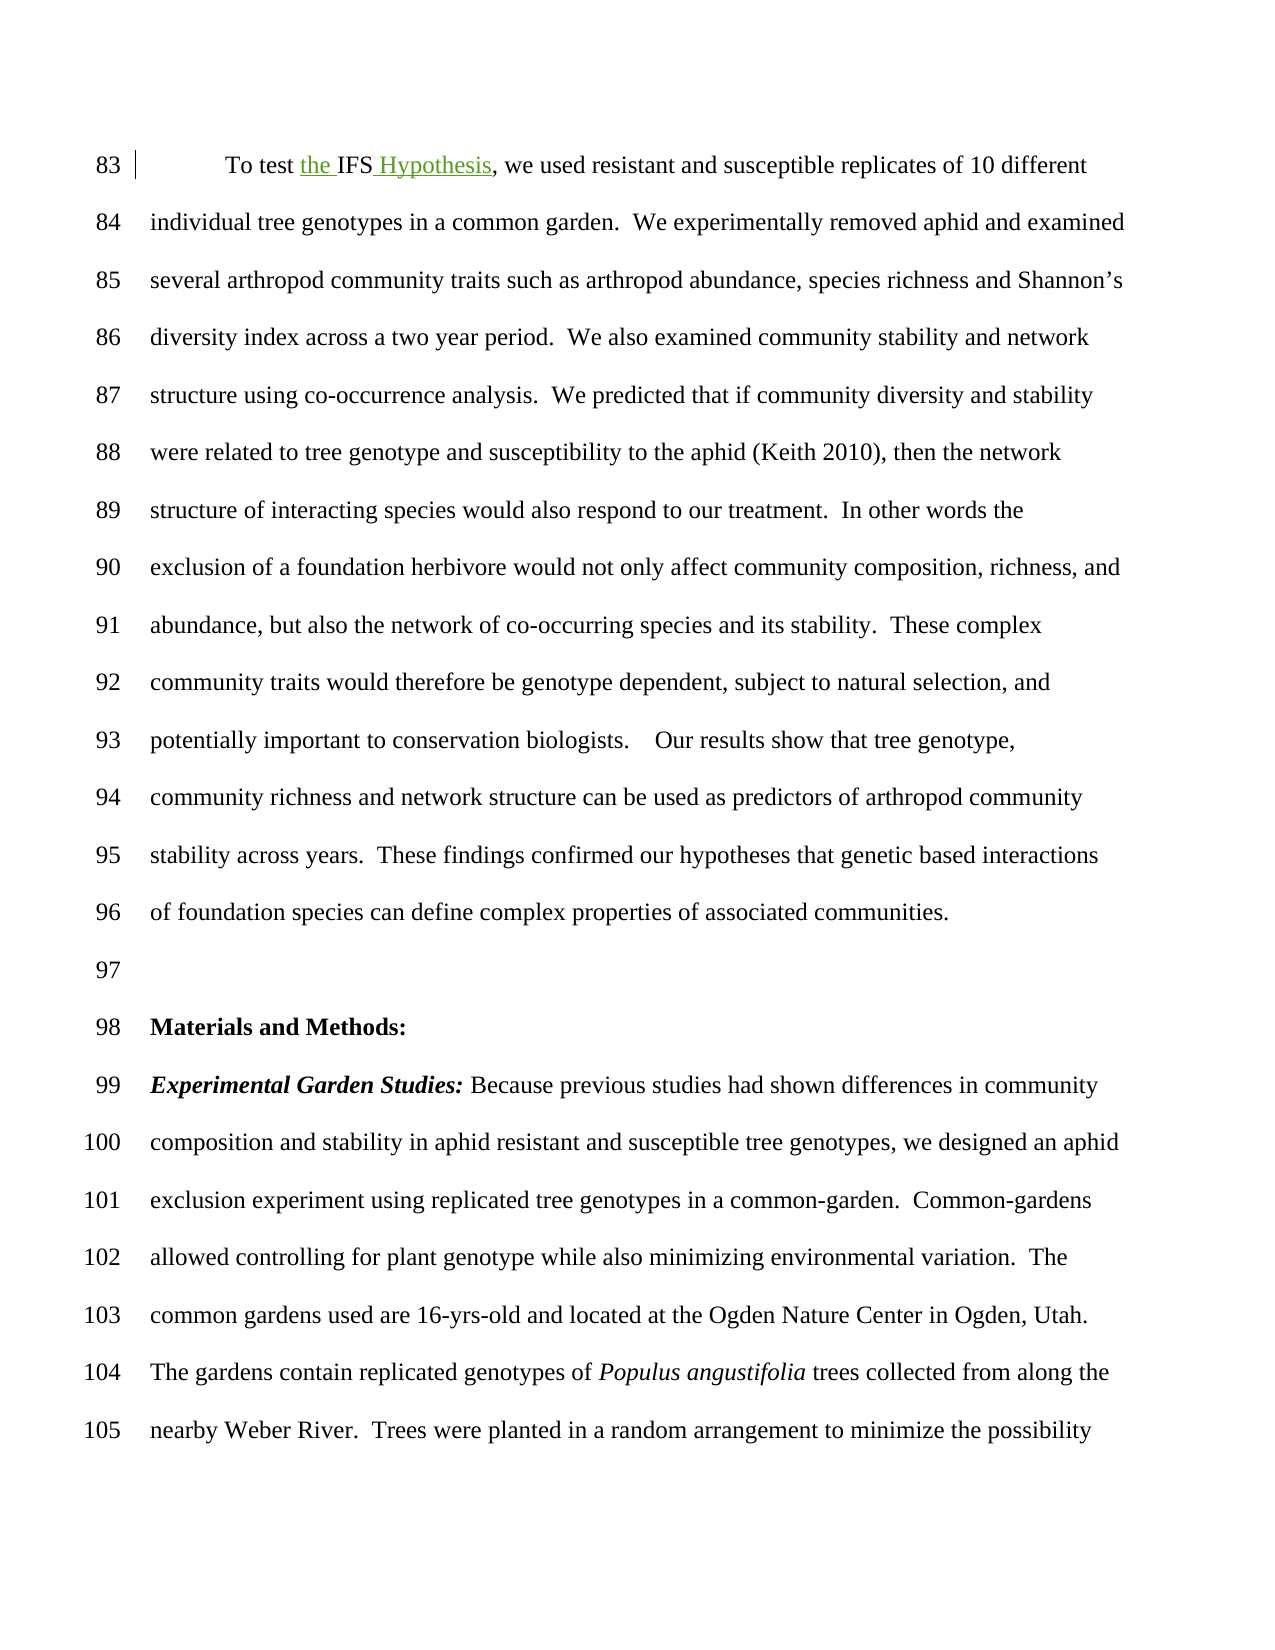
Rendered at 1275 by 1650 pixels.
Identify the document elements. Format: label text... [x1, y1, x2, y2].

text To test IFS, we used resistant and susceptible replicates of 10 different individual tree genotypes in a common garden. We experimentally removed aphid and examined several arthropod community traits such as arthropod abundance, species richness and Shannon’s diversity index across a two year period. We also examined community stability and network structure using co-occurrence analysis. We predicted that if community diversity and stability were related to tree genotype and susceptibility to the aphid (Keith 2010), then the network structure of interacting species would also respond to our treatment. In other words the exclusion of a foundation herbivore would not only affect community composition, richness, and abundance, but also the network of co-occurring species and its stability. These complex community traits would therefore be genotype dependent, subject to natural selection, and potentially important to conservation biologists. Our results show that tree genotype, community richness and network structure can be used as predictors of arthropod community stability across years. These findings confirmed our hypotheses that genetic based interactions of foundation species can define complex properties of associated communities. [150, 150, 1125, 926]
text Materials and Methods: [150, 1012, 1125, 1041]
